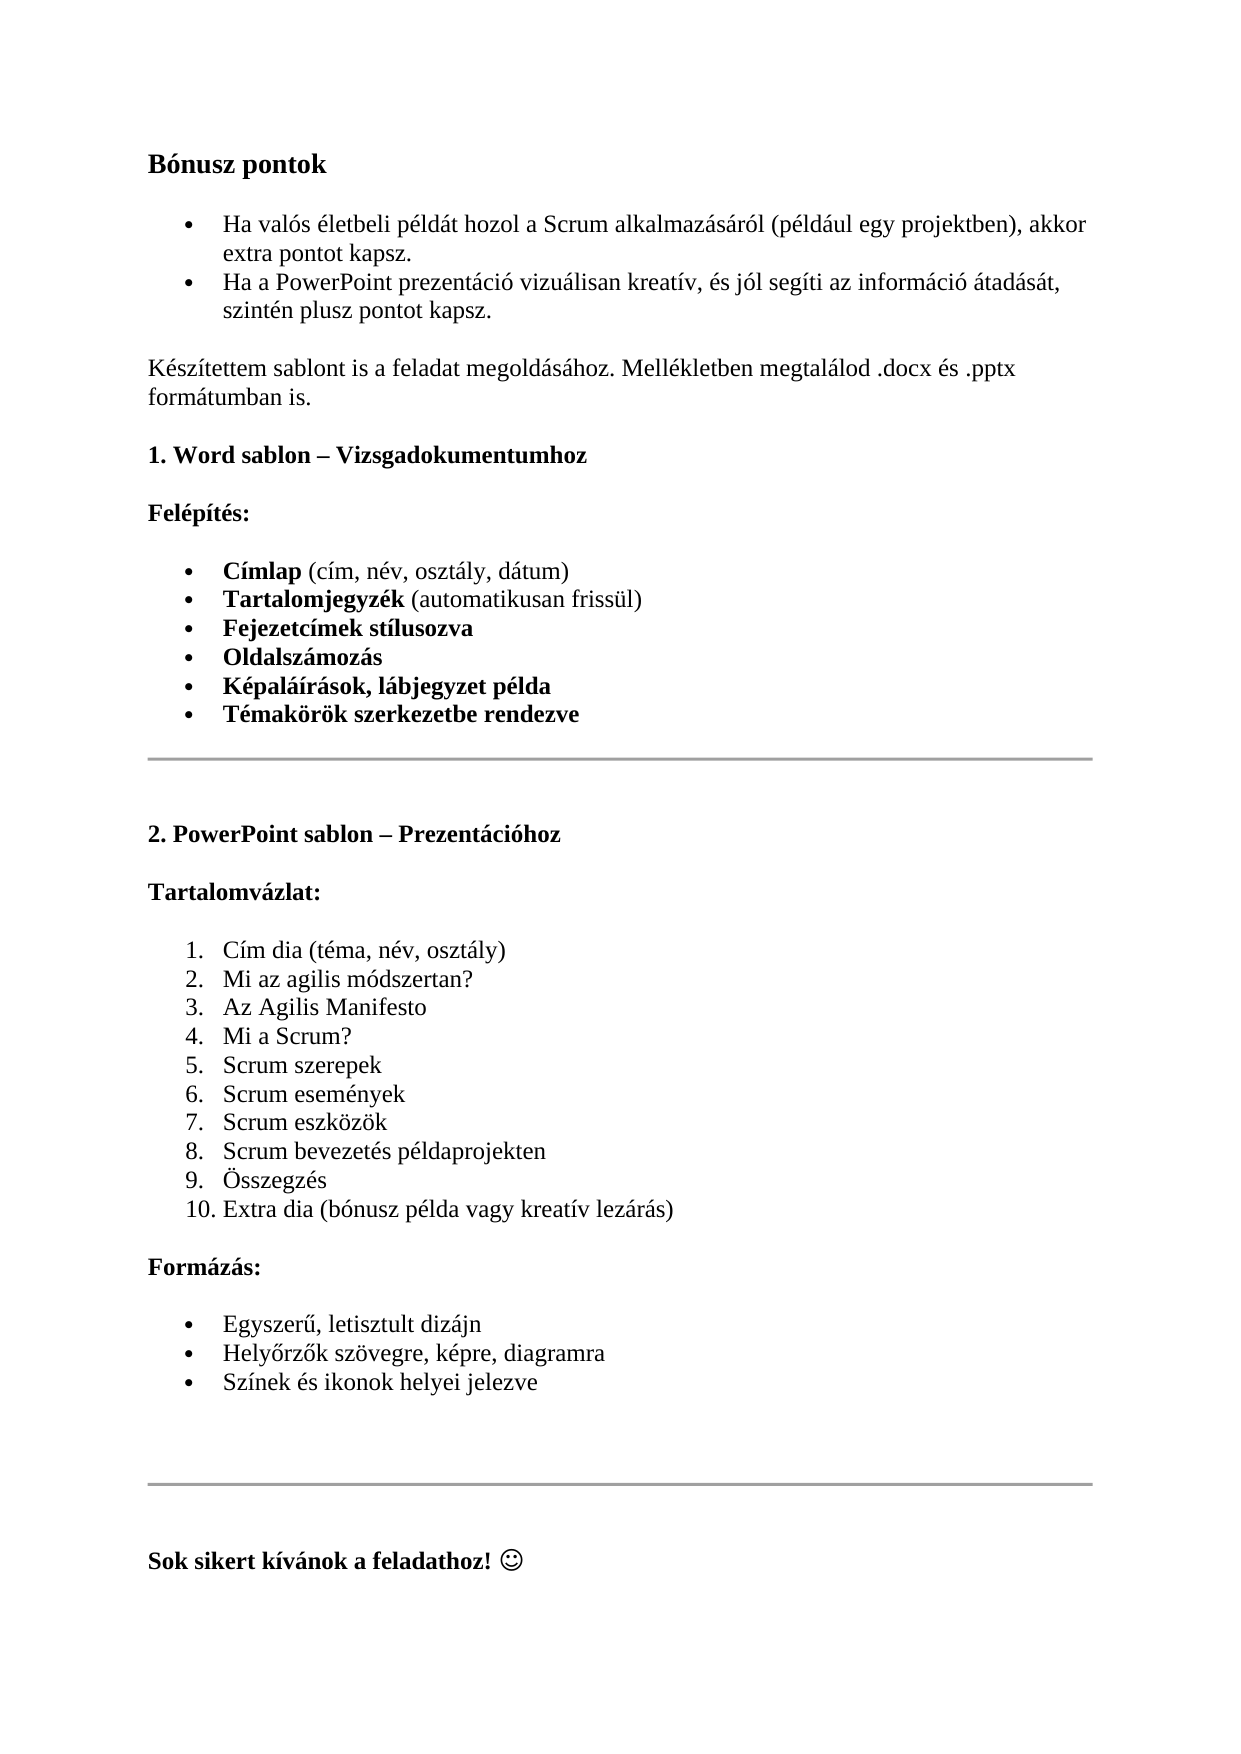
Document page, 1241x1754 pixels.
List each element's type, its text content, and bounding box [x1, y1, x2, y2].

list Scrum eszközök [185, 1107, 1093, 1136]
list Mi az agilis módszertan? [185, 964, 1093, 992]
list Fejezetcímek stílusozva [185, 613, 1093, 642]
list Ha valós életbeli példát hozol a Scrum alkalmazásáról (például egy projektben), akkor extra pontot kapsz. [185, 209, 1093, 267]
text 2. PowerPoint sablon – Prezentációhoz [148, 819, 1093, 848]
list Témakörök szerkezetbe rendezve [185, 699, 1093, 728]
list Képaláírások, lábjegyzet példa [185, 671, 1093, 699]
text 1. Word sablon – Vizsgadokumentumhoz [148, 440, 1093, 469]
list Oldalszámozás [185, 642, 1093, 671]
list Tartalomjegyzék (automatikusan frissül) [185, 584, 1093, 613]
text Készítettem sablont is a feladat megoldásához. Mellékletben megtalálod .docx és .pptx formátumban is. [148, 353, 1093, 411]
list Helyőrzők szövegre, képre, diagramra [185, 1338, 1093, 1367]
text Sok sikert kívánok a feladathoz! [148, 1542, 1093, 1577]
list Egyszerű, letisztult dizájn [185, 1309, 1093, 1338]
list Színek és ikonok helyei jelezve [185, 1367, 1093, 1396]
list Összegzés [185, 1165, 1093, 1194]
list Scrum szerepek [185, 1050, 1093, 1079]
text Formázás: [148, 1252, 1093, 1280]
text Felépítés: [148, 498, 1093, 527]
list Extra dia (bónusz példa vagy kreatív lezárás) [185, 1194, 1093, 1222]
list Scrum események [185, 1079, 1093, 1107]
text Tartalomvázlat: [148, 877, 1093, 906]
text Bónusz pontok [148, 148, 1093, 180]
list Cím dia (téma, név, osztály) [185, 935, 1093, 964]
list Mi a Scrum? [185, 1021, 1093, 1050]
list Az Agilis Manifesto [185, 992, 1093, 1021]
list Címlap (cím, név, osztály, dátum) [185, 556, 1093, 584]
list Scrum bevezetés példaprojekten [185, 1136, 1093, 1165]
list Ha a PowerPoint prezentáció vizuálisan kreatív, és jól segíti az információ átadását, szintén plusz pontot kapsz. [185, 267, 1093, 324]
